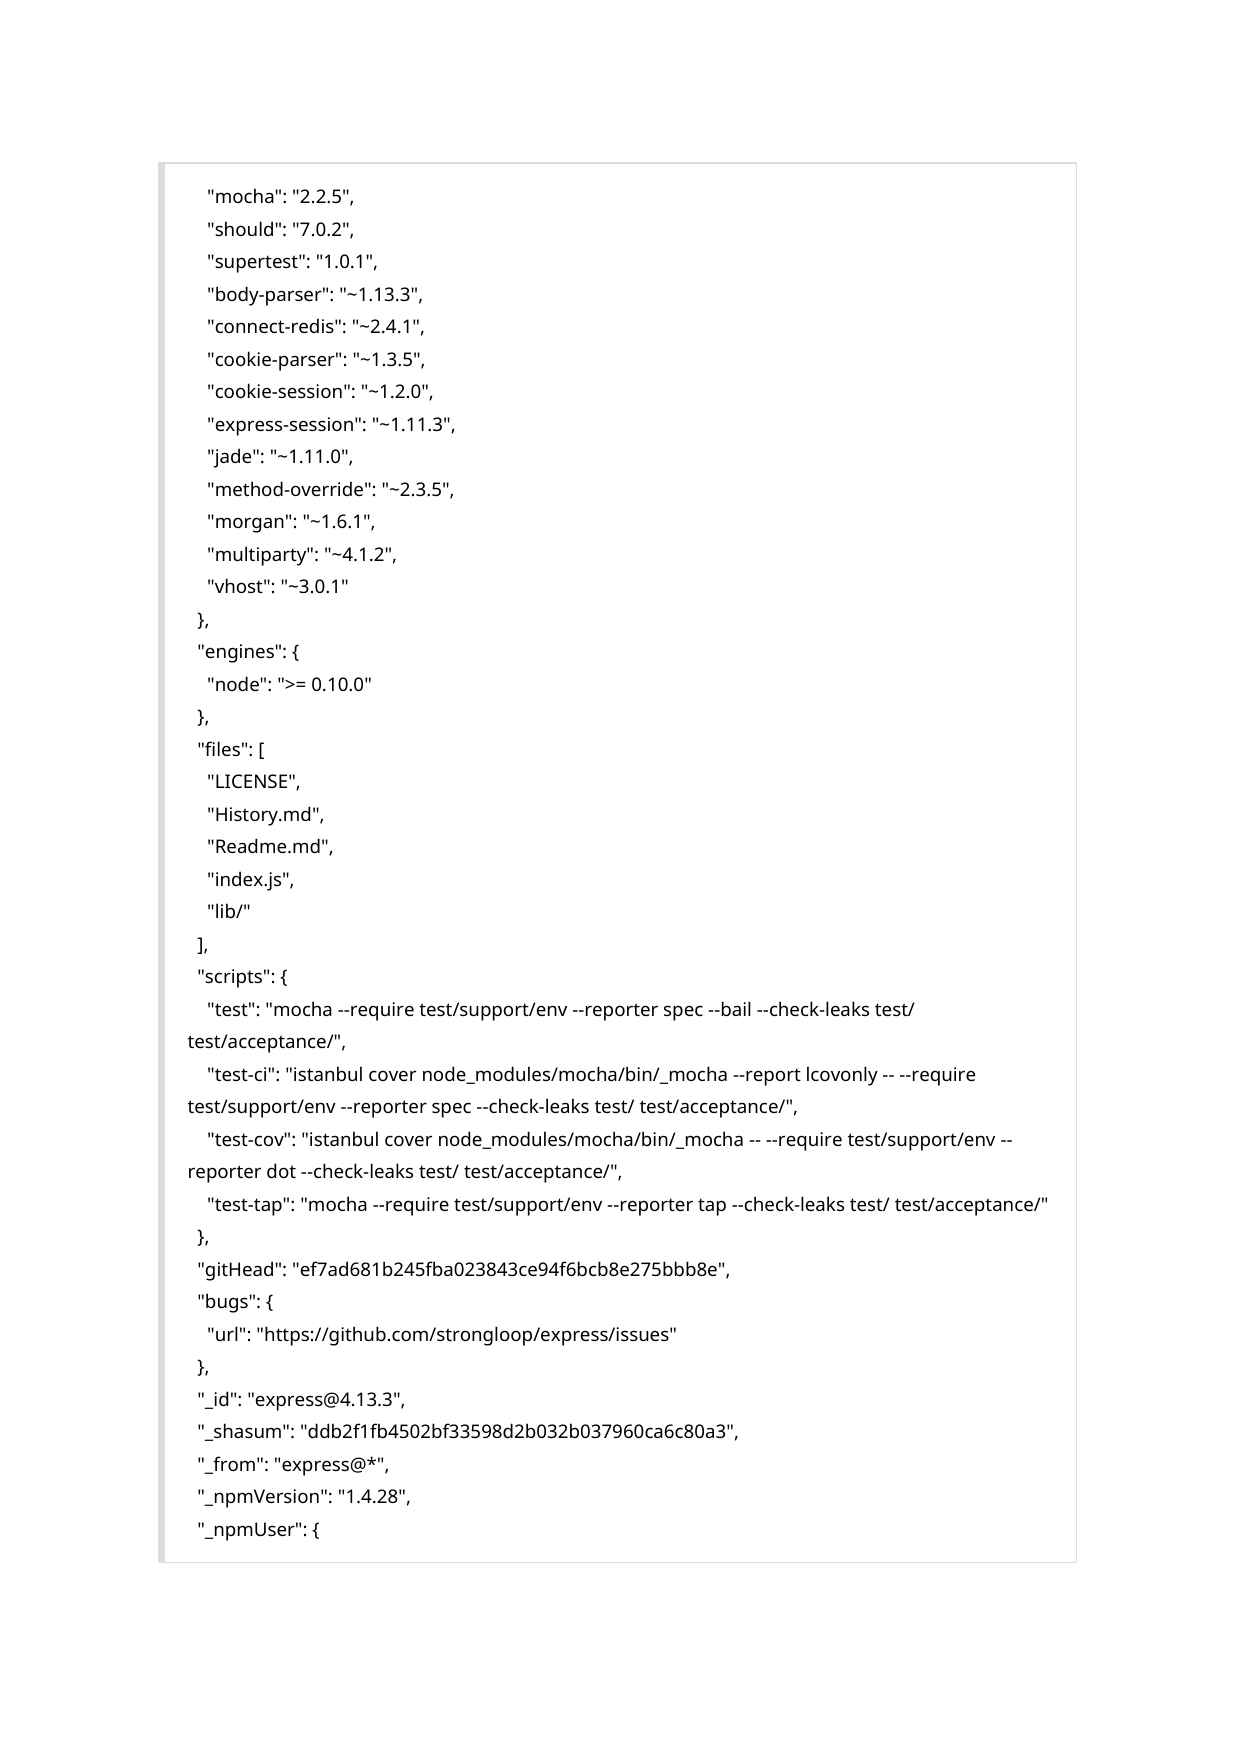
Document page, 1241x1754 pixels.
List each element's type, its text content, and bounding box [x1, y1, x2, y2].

text ], [187, 928, 1053, 960]
text "index.js", [187, 863, 1053, 895]
text "History.md", [187, 798, 1053, 830]
text "supertest": "1.0.1", [187, 245, 1053, 278]
text "_shasum": "ddb2f1fb4502bf33598d2b032b037960ca6c80a3", [187, 1415, 1053, 1448]
text "connect-redis": "~2.4.1", [187, 310, 1053, 343]
text "mocha": "2.2.5", [165, 164, 1076, 213]
text }, [187, 1350, 1053, 1383]
text "bugs": { [187, 1285, 1053, 1318]
text "url": "https://github.com/strongloop/express/issues" [187, 1318, 1053, 1350]
text "test-tap": "mocha --require test/support/env --reporter tap --check-leaks test/ test/acceptance/" [187, 1188, 1053, 1220]
text "LICENSE", [187, 765, 1053, 798]
text "should": "7.0.2", [187, 213, 1053, 245]
text "jade": "~1.11.0", [187, 440, 1053, 473]
text "test": "mocha --require test/support/env --reporter spec --bail --check-leaks test/ test/acceptance/", [187, 993, 1053, 1058]
text }, [187, 1220, 1053, 1253]
text "cookie-session": "~1.2.0", [187, 375, 1053, 408]
text }, [187, 700, 1053, 733]
text "vhost": "~3.0.1" [187, 570, 1053, 603]
text "scripts": { [187, 960, 1053, 993]
text "files": [ [187, 733, 1053, 765]
text "test-cov": "istanbul cover node_modules/mocha/bin/_mocha -- --require test/support/env --reporter dot --check-leaks test/ test/acceptance/", [187, 1123, 1053, 1188]
text "morgan": "~1.6.1", [187, 505, 1053, 538]
text }, [187, 603, 1053, 635]
text "Readme.md", [187, 830, 1053, 863]
text "_npmUser": { [165, 1494, 1076, 1562]
text "test-ci": "istanbul cover node_modules/mocha/bin/_mocha --report lcovonly -- --require test/support/env --reporter spec --check-leaks test/ test/acceptance/", [187, 1058, 1053, 1123]
text "cookie-parser": "~1.3.5", [187, 343, 1053, 375]
text "_from": "express@*", [187, 1448, 1053, 1480]
text "gitHead": "ef7ad681b245fba023843ce94f6bcb8e275bbb8e", [187, 1253, 1053, 1285]
text "_npmVersion": "1.4.28", [187, 1480, 1053, 1494]
text "_id": "express@4.13.3", [187, 1383, 1053, 1415]
text "express-session": "~1.11.3", [187, 408, 1053, 440]
text "body-parser": "~1.13.3", [187, 278, 1053, 310]
text "method-override": "~2.3.5", [187, 473, 1053, 505]
text "multiparty": "~4.1.2", [187, 538, 1053, 570]
text "lib/" [187, 895, 1053, 928]
text "engines": { [187, 635, 1053, 668]
text "node": ">= 0.10.0" [187, 668, 1053, 700]
